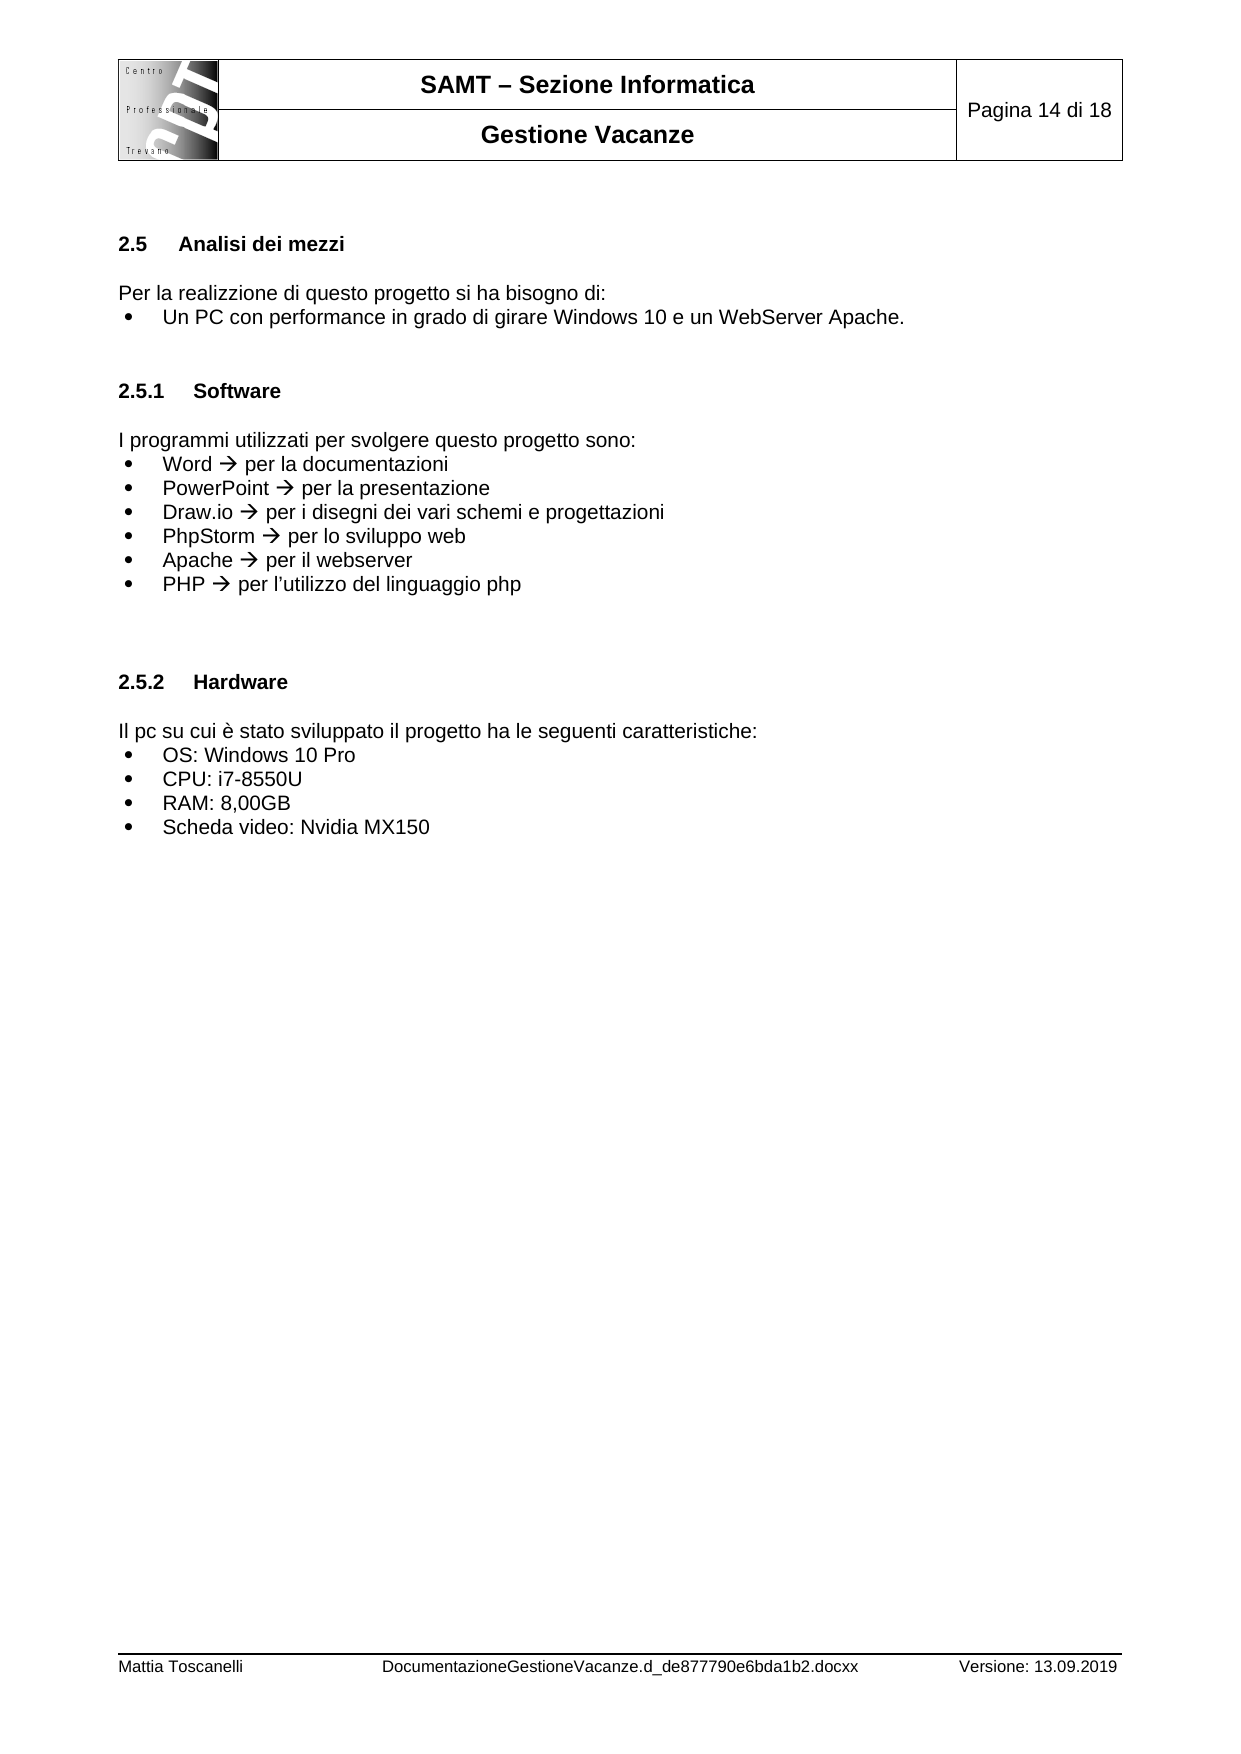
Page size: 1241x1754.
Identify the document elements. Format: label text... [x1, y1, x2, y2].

text I programmi utilizzati per svolgere questo progetto sono: [118, 428, 1122, 452]
list PHP per l’utilizzo del linguaggio php [125, 572, 1122, 596]
list OS: Windows 10 Pro [125, 743, 1122, 767]
list Un PC con performance in grado di girare Windows 10 e un WebServer Apache. [125, 305, 1122, 329]
list PowerPoint per la presentazione [125, 476, 1122, 500]
list CPU: i7-8550U [125, 767, 1122, 791]
subtitle Software [118, 379, 1122, 403]
picture [118, 60, 218, 160]
subtitle Analisi dei mezzi [118, 232, 1122, 256]
list Draw.io per i disegni dei vari schemi e progettazioni [125, 500, 1122, 524]
list Scheda video: Nvidia MX150 [125, 815, 1122, 839]
text Il pc su cui è stato sviluppato il progetto ha le seguenti caratteristiche: [118, 719, 1122, 743]
subtitle Hardware [118, 670, 1122, 694]
list Word per la documentazioni [125, 452, 1122, 476]
text Per la realizzione di questo progetto si ha bisogno di: [118, 281, 1122, 305]
list RAM: 8,00GB [125, 791, 1122, 815]
list Apache per il webserver [125, 548, 1122, 572]
list PhpStorm per lo sviluppo web [125, 524, 1122, 548]
